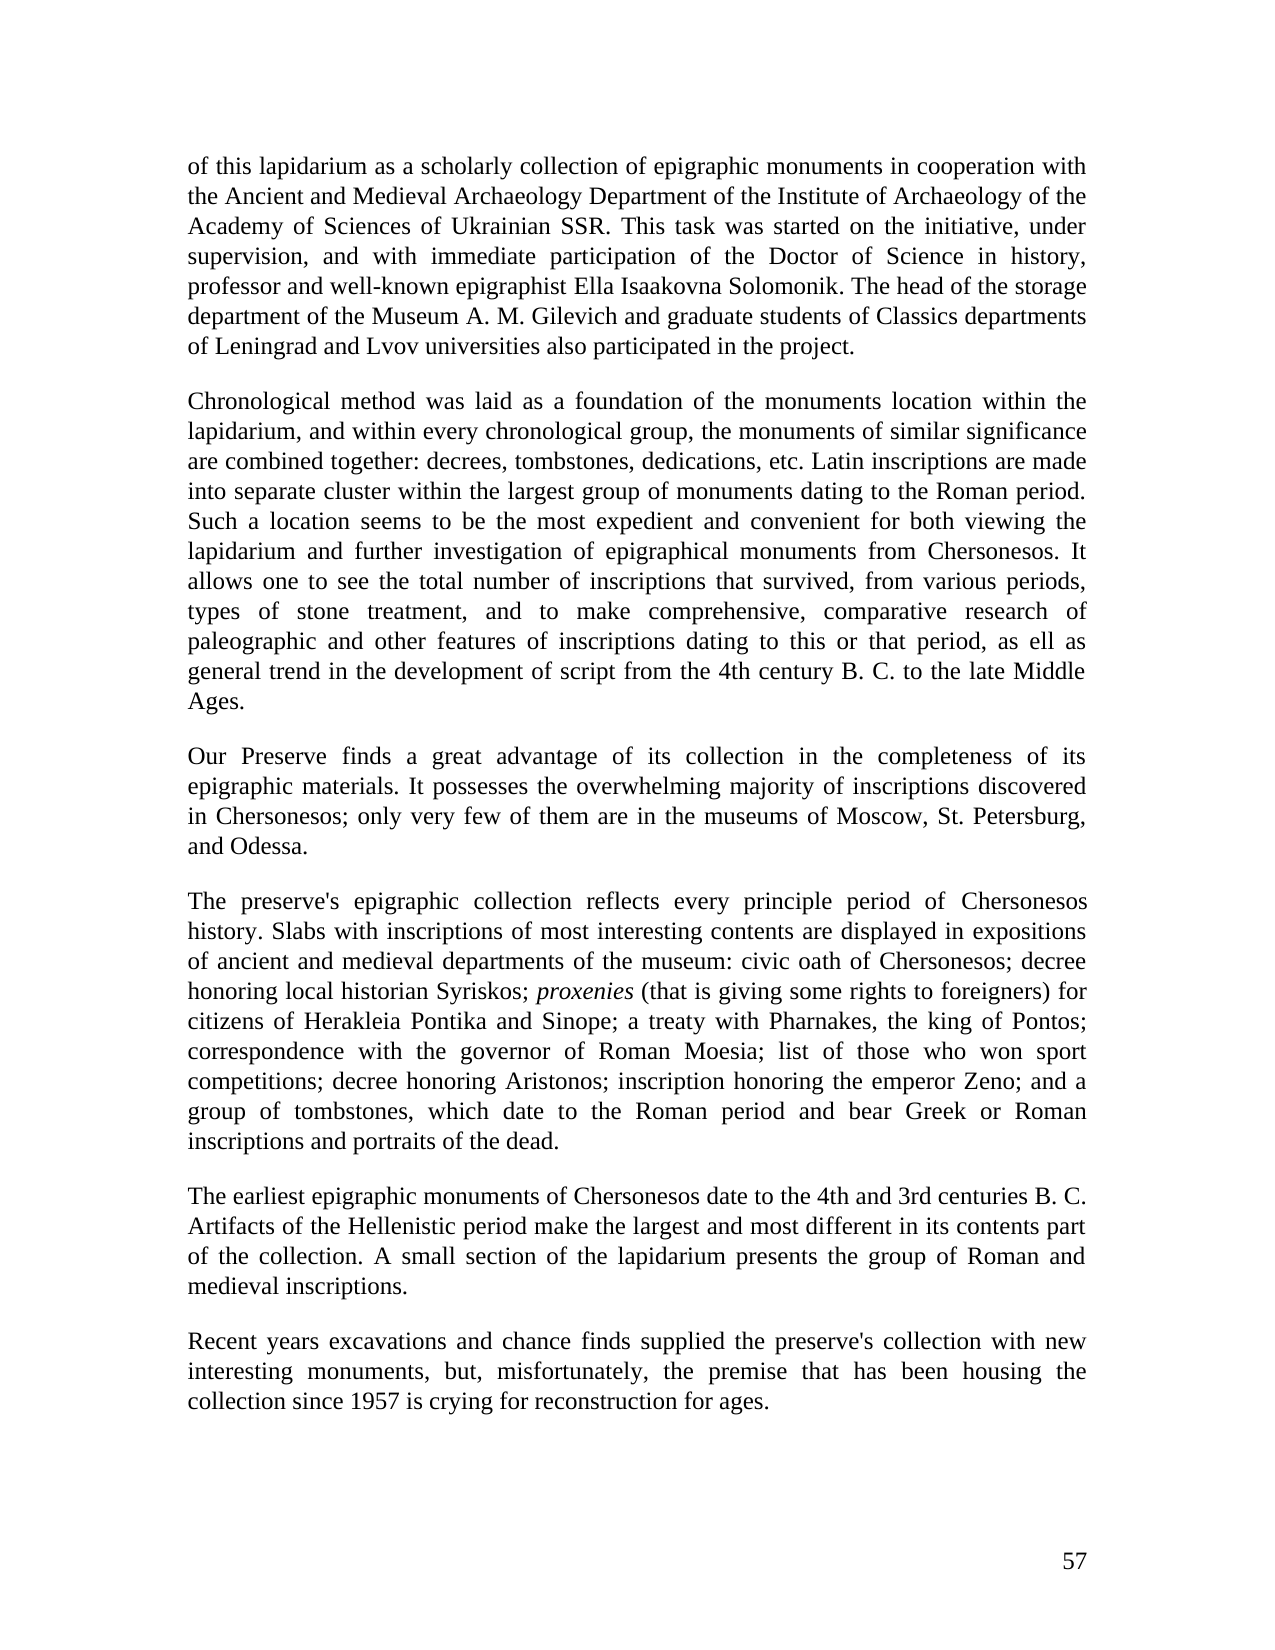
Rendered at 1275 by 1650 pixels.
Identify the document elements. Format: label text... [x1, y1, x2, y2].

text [187, 150, 1087, 360]
text The earliest epigraphic monuments of Chersonesos date to the 4th and 3rd centuries B. C. Artifacts of the Hellenistic period make the largest and most different in its contents part of the collection. A small section of the lapidarium presents the group of Roman and medieval inscriptions. [187, 1180, 1087, 1300]
text The preserve's epigraphic collection reflects every principle period of Chersonesos history. Slabs with inscriptions of most interesting contents are displayed in expositions of ancient and medieval departments of the museum: civic oath of Chersonesos; decree honoring local historian Syriskos; proxenies (that is giving some rights to foreigners) for citizens of Herakleia Pontika and Sinope; a treaty with Pharnakes, the king of Pontos; correspondence with the governor of Roman Moesia; list of those who won sport competitions; decree honoring Aristonos; inscription honoring the emperor Zeno; and a group of tombstones, which date to the Roman period and bear Greek or Roman inscriptions and portraits of the dead. [187, 885, 1087, 1155]
text Recent years excavations and chance finds supplied the preserve's collection with new interesting monuments, but, misfortunately, the premise that has been housing the collection since 1957 is crying for reconstruction for ages. [187, 1325, 1087, 1415]
text Our Preserve finds a great advantage of its collection in the completeness of its epigraphic materials. It possesses the overwhelming majority of inscriptions discovered in Chersonesos; only very few of them are in the museums of Moscow, St. Petersburg, and Odessa. [187, 740, 1087, 860]
text Chronological method was laid as a foundation of the monuments location within the lapidarium, and within every chronological group, the monuments of similar significance are combined together: decrees, tombstones, dedications, etc. Latin inscriptions are made into separate cluster within the largest group of monuments dating to the Roman period. Such a location seems to be the most expedient and convenient for both viewing the lapidarium and further investigation of epigraphical monuments from Chersonesos. It allows one to see the total number of inscriptions that survived, from various periods, types of stone treatment, and to make comprehensive, comparative research of paleographic and other features of inscriptions dating to this or that period, as ell as general trend in the development of script from the 4th century B. C. to the late Middle Ages. [187, 385, 1087, 715]
